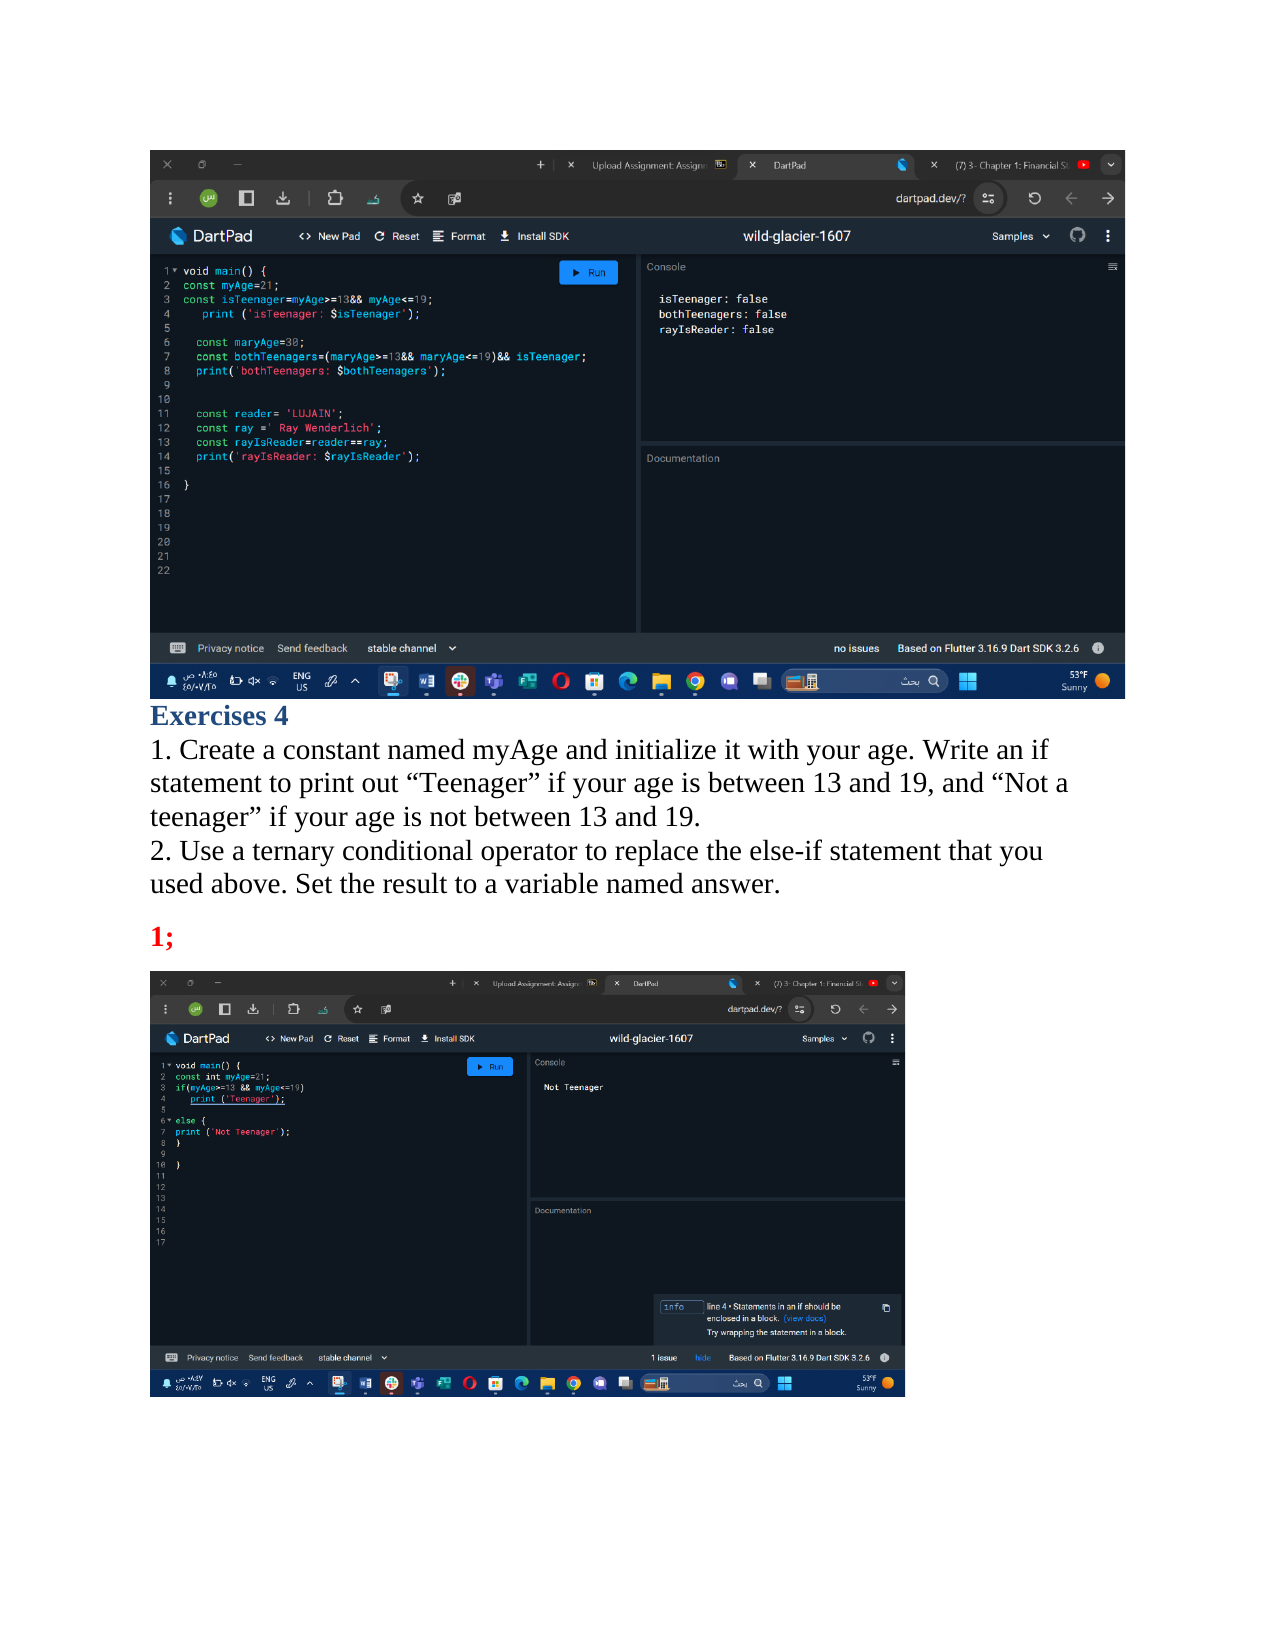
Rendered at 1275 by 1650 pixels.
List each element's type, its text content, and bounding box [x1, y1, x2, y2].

text teenager” if your age is not between 13 and 19. [150, 799, 1125, 833]
text Exercises 4 [150, 699, 1125, 732]
text 2. Use a ternary conditional operator to replace the else-if statement that you [150, 833, 1125, 866]
text statement to print out “Teenager” if your age is between 13 and 19, and “Not a [150, 766, 1125, 799]
picture [150, 971, 906, 1397]
picture [150, 150, 1125, 699]
text 1. Create a constant named myAge and initialize it with your age. Write an if [150, 732, 1125, 766]
text used above. Set the result to a variable named answer. [150, 866, 1125, 900]
text 1; [150, 919, 1125, 952]
